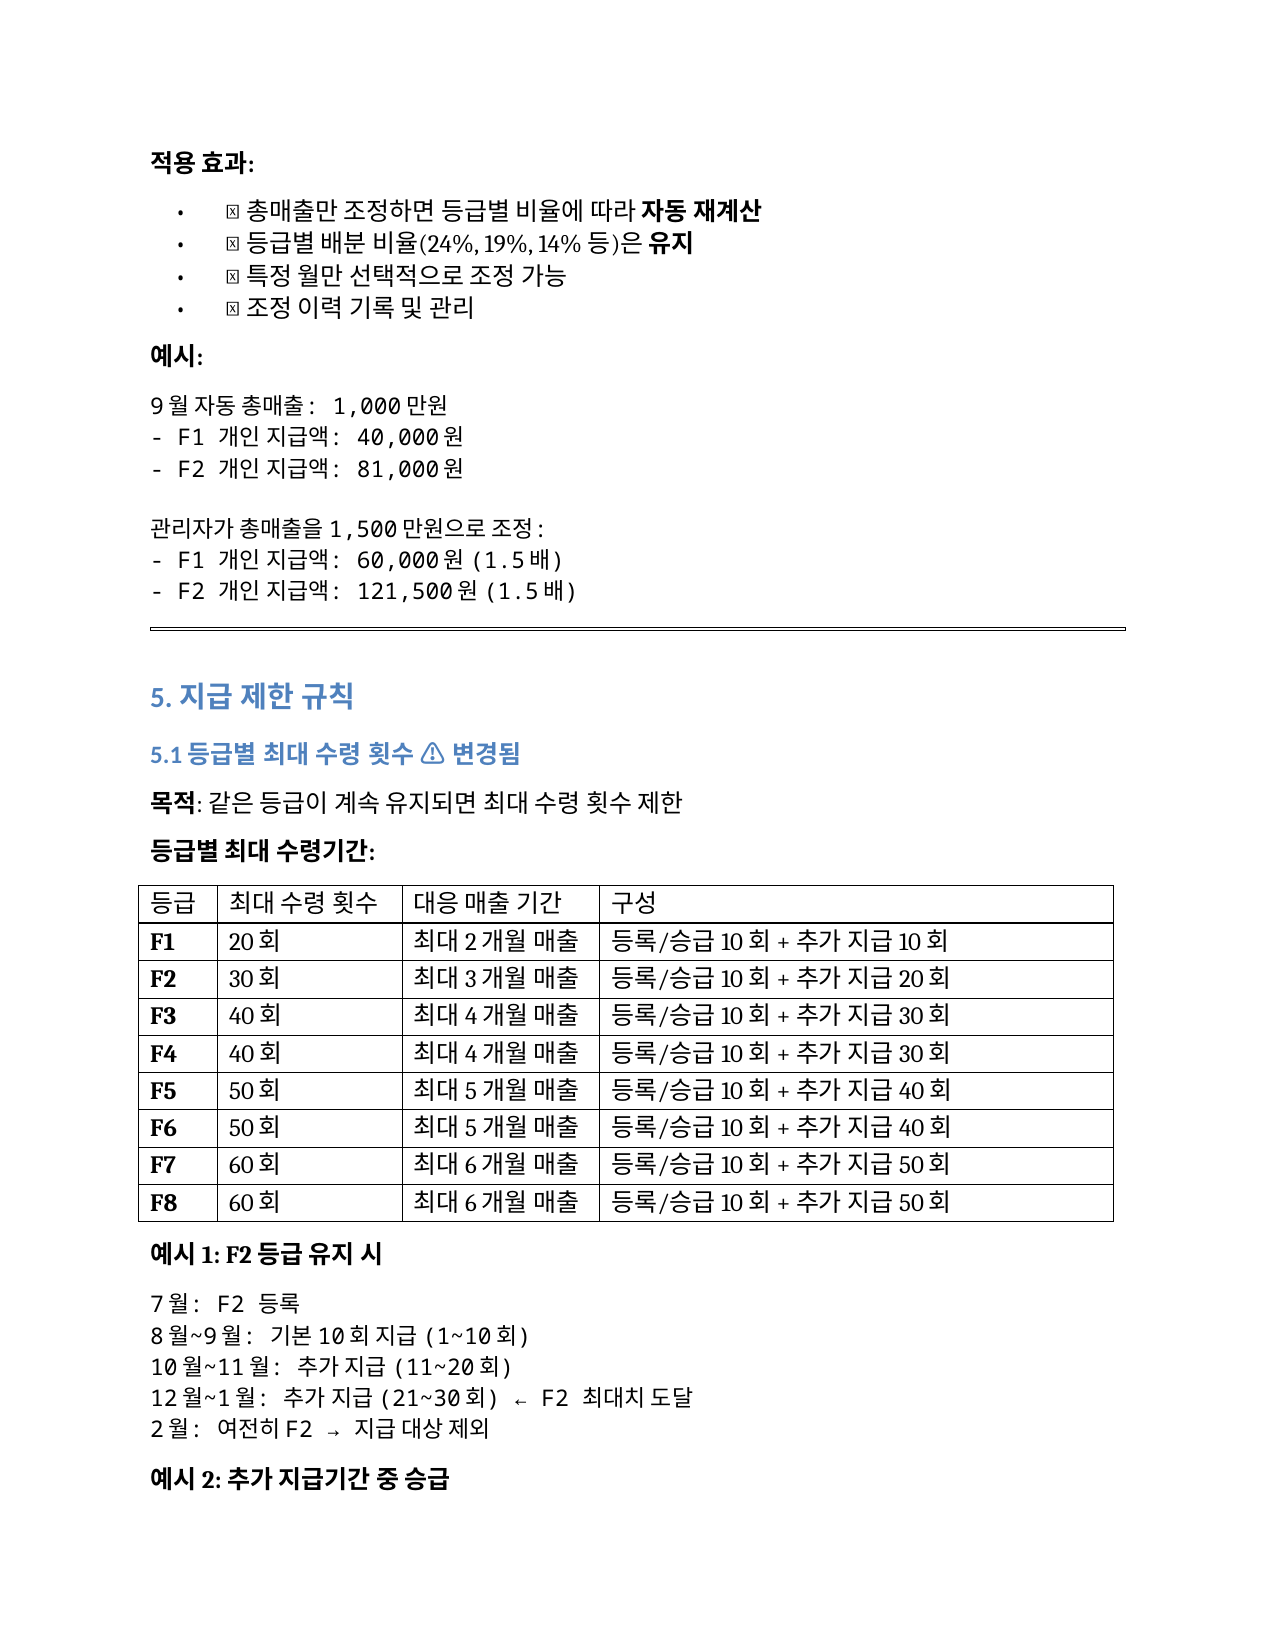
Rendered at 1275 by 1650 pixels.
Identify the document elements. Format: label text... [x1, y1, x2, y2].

table_cell 등록/승급 10회 + 추가 지급 40회 [600, 1110, 1113, 1147]
table_header 구성 [600, 886, 1113, 922]
list ✅ 총매출만 조정하면 등급별 비율에 따라 자동 재계산 [175, 197, 1125, 226]
table_cell 30회 [218, 961, 402, 997]
table_cell 최대 6개월 매출 [403, 1148, 599, 1184]
table_cell F7 [139, 1148, 217, 1184]
list ✅ 조정 이력 기록 및 관리 [175, 295, 1125, 324]
table_cell F3 [139, 999, 217, 1035]
table_cell F6 [139, 1110, 217, 1147]
table_cell 최대 5개월 매출 [403, 1073, 599, 1109]
table_cell F1 [139, 924, 217, 960]
table_cell 등록/승급 10회 + 추가 지급 50회 [600, 1185, 1113, 1221]
table_cell F5 [139, 1073, 217, 1109]
table_cell 등록/승급 10회 + 추가 지급 40회 [600, 1073, 1113, 1109]
text 적용 효과: [150, 150, 1125, 179]
text 예시 2: 추가 지급기간 중 승급 [150, 1466, 1125, 1494]
table_cell F4 [139, 1036, 217, 1072]
text 7월: F2 등록 8월~9월: 기본 10회 지급 (1~10회) 10월~11월: 추가 지급 (11~20회) 12월~1월: 추가 지급 (21~30회) ← F2 최대치 도달 2월: 여전히 F2 → 지급 대상 제외 [150, 1288, 1125, 1445]
table_cell 20회 [218, 924, 402, 960]
table_cell 등록/승급 10회 + 추가 지급 50회 [600, 1148, 1113, 1184]
text 예시 1: F2 등급 유지 시 [150, 1241, 1125, 1270]
table_cell 등록/승급 10회 + 추가 지급 30회 [600, 999, 1113, 1035]
table_cell F8 [139, 1185, 217, 1221]
subtitle 5.1 등급별 최대 수령 횟수 ⚠️ 변경됨 [150, 737, 1125, 771]
text 등급별 최대 수령기간: [150, 837, 1125, 866]
text 9월 자동 총매출: 1,000만원 - F1 개인 지급액: 40,000원 - F2 개인 지급액: 81,000원 관리자가 총매출을 1,500만원으로 조정: - F1 개인 지급액: 60,000원 (1.5배) - F2 개인 지급액: 121,500원 (1.5배) [150, 390, 1125, 606]
table_cell 60회 [218, 1185, 402, 1221]
table_cell 60회 [218, 1148, 402, 1184]
table_header 최대 수령 횟수 [218, 886, 402, 922]
list ✅ 특정 월만 선택적으로 조정 가능 [175, 262, 1125, 291]
table_cell F2 [139, 961, 217, 997]
list ✅ 등급별 배분 비율(24%, 19%, 14% 등)은 유지 [175, 230, 1125, 259]
table_cell 등록/승급 10회 + 추가 지급 30회 [600, 1036, 1113, 1072]
table_cell 최대 4개월 매출 [403, 999, 599, 1035]
table_header 대응 매출 기간 [403, 886, 599, 922]
table_cell 최대 2개월 매출 [403, 924, 599, 960]
subtitle 5. 지급 제한 규칙 [150, 677, 1125, 716]
table_cell 최대 5개월 매출 [403, 1110, 599, 1147]
table_header 등급 [139, 886, 217, 922]
table_cell 최대 3개월 매출 [403, 961, 599, 997]
table_cell 40회 [218, 1036, 402, 1072]
table_cell 최대 4개월 매출 [403, 1036, 599, 1072]
table_cell 40회 [218, 999, 402, 1035]
table_cell 최대 6개월 매출 [403, 1185, 599, 1221]
text 목적: 같은 등급이 계속 유지되면 최대 수령 횟수 제한 [150, 790, 1125, 819]
table_cell 50회 [218, 1110, 402, 1147]
table_cell 등록/승급 10회 + 추가 지급 20회 [600, 961, 1113, 997]
text 예시: [150, 342, 1125, 371]
table_cell 등록/승급 10회 + 추가 지급 10회 [600, 924, 1113, 960]
table_cell 50회 [218, 1073, 402, 1109]
